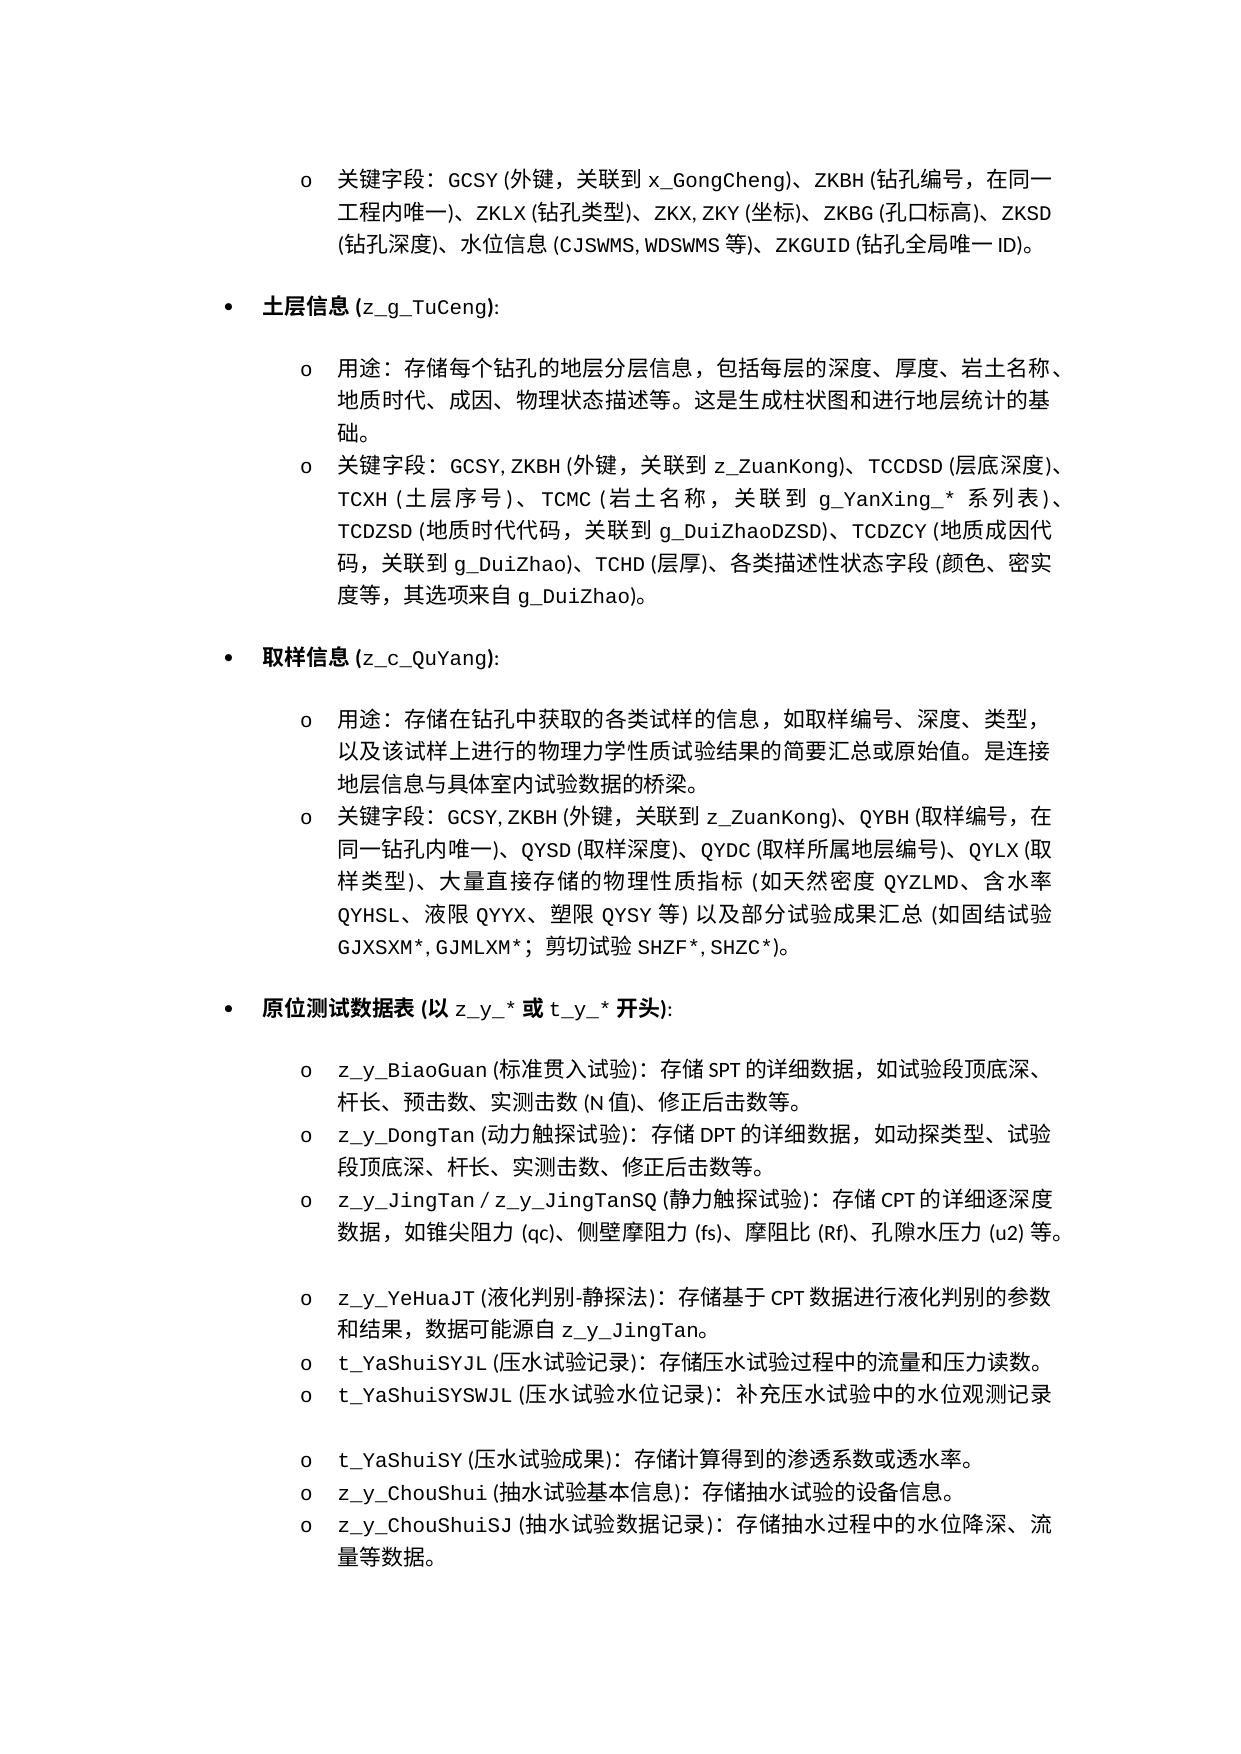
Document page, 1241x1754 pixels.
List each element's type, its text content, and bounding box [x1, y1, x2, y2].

list z_y_BiaoGuan (标准贯入试验)：存储SPT的详细数据，如试验段顶底深、杆长、预击数、实测击数 (N值)、修正后击数等。 [300, 1052, 1053, 1117]
list z_y_YeHuaJT (液化判别-静探法)：存储基于CPT数据进行液化判别的参数和结果，数据可能源自 z_y_JingTan。 [300, 1279, 1053, 1344]
list 取样信息 (z_c_QuYang): [225, 639, 1053, 672]
list 用途：存储在钻孔中获取的各类试样的信息，如取样编号、深度、类型，以及该试样上进行的物理力学性质试验结果的简要汇总或原始值。是连接地层信息与具体室内试验数据的桥梁。 [300, 701, 1053, 799]
list 土层信息 (z_g_TuCeng): [225, 289, 1053, 321]
list 关键字段：GCSY, ZKBH (外键，关联到 z_ZuanKong)、QYBH (取样编号，在同一钻孔内唯一)、QYSD (取样深度)、QYDC (取样所属地层编号)、QYLX (取样类型)、大量直接存储的物理性质指标 (如天然密度 QYZLMD、含水率 QYHSL、液限 QYYX、塑限 QYSY 等) 以及部分试验成果汇总 (如固结试验 GJXSXM*, GJMLXM*；剪切试验 SHZF*, SHZC*)。 [300, 799, 1053, 961]
list 原位测试数据表 (以 z_y_* 或 t_y_* 开头): [225, 990, 1053, 1023]
list t_YaShuiSYSWJL (压水试验水位记录)：补充压水试验中的水位观测记录。 [300, 1377, 1053, 1442]
list t_YaShuiSYJL (压水试验记录)：存储压水试验过程中的流量和压力读数。 [300, 1344, 1053, 1377]
list 用途：存储每个钻孔的地层分层信息，包括每层的深度、厚度、岩土名称、地质时代、成因、物理状态描述等。这是生成柱状图和进行地层统计的基础。 [300, 350, 1053, 448]
list z_y_ChouShui (抽水试验基本信息)：存储抽水试验的设备信息。 [300, 1474, 1053, 1507]
list z_y_ChouShuiSJ (抽水试验数据记录)：存储抽水过程中的水位降深、流量等数据。 [300, 1507, 1053, 1572]
list t_YaShuiSY (压水试验成果)：存储计算得到的渗透系数或透水率。 [300, 1442, 1053, 1474]
list 关键字段：GCSY, ZKBH (外键，关联到 z_ZuanKong)、TCCDSD (层底深度)、TCXH (土层序号)、TCMC (岩土名称，关联到 g_YanXing_* 系列表)、TCDZSD (地质时代代码，关联到 g_DuiZhaoDZSD)、TCDZCY (地质成因代码，关联到 g_DuiZhao)、TCHD (层厚)、各类描述性状态字段 (颜色、密实度等，其选项来自 g_DuiZhao)。 [300, 448, 1053, 610]
list z_y_JingTan / z_y_JingTanSQ (静力触探试验)：存储CPT的详细逐深度数据，如锥尖阻力 (qc)、侧壁摩阻力 (fs)、摩阻比 (Rf)、孔隙水压力 (u2) 等。 [300, 1182, 1053, 1279]
list 关键字段：GCSY (外键，关联到 x_GongCheng)、ZKBH (钻孔编号，在同一工程内唯一)、ZKLX (钻孔类型)、ZKX, ZKY (坐标)、ZKBG (孔口标高)、ZKSD (钻孔深度)、水位信息 (CJSWMS, WDSWMS 等)、ZKGUID (钻孔全局唯一ID)。 [300, 162, 1053, 259]
list z_y_DongTan (动力触探试验)：存储DPT的详细数据，如动探类型、试验段顶底深、杆长、实测击数、修正后击数等。 [300, 1117, 1053, 1182]
